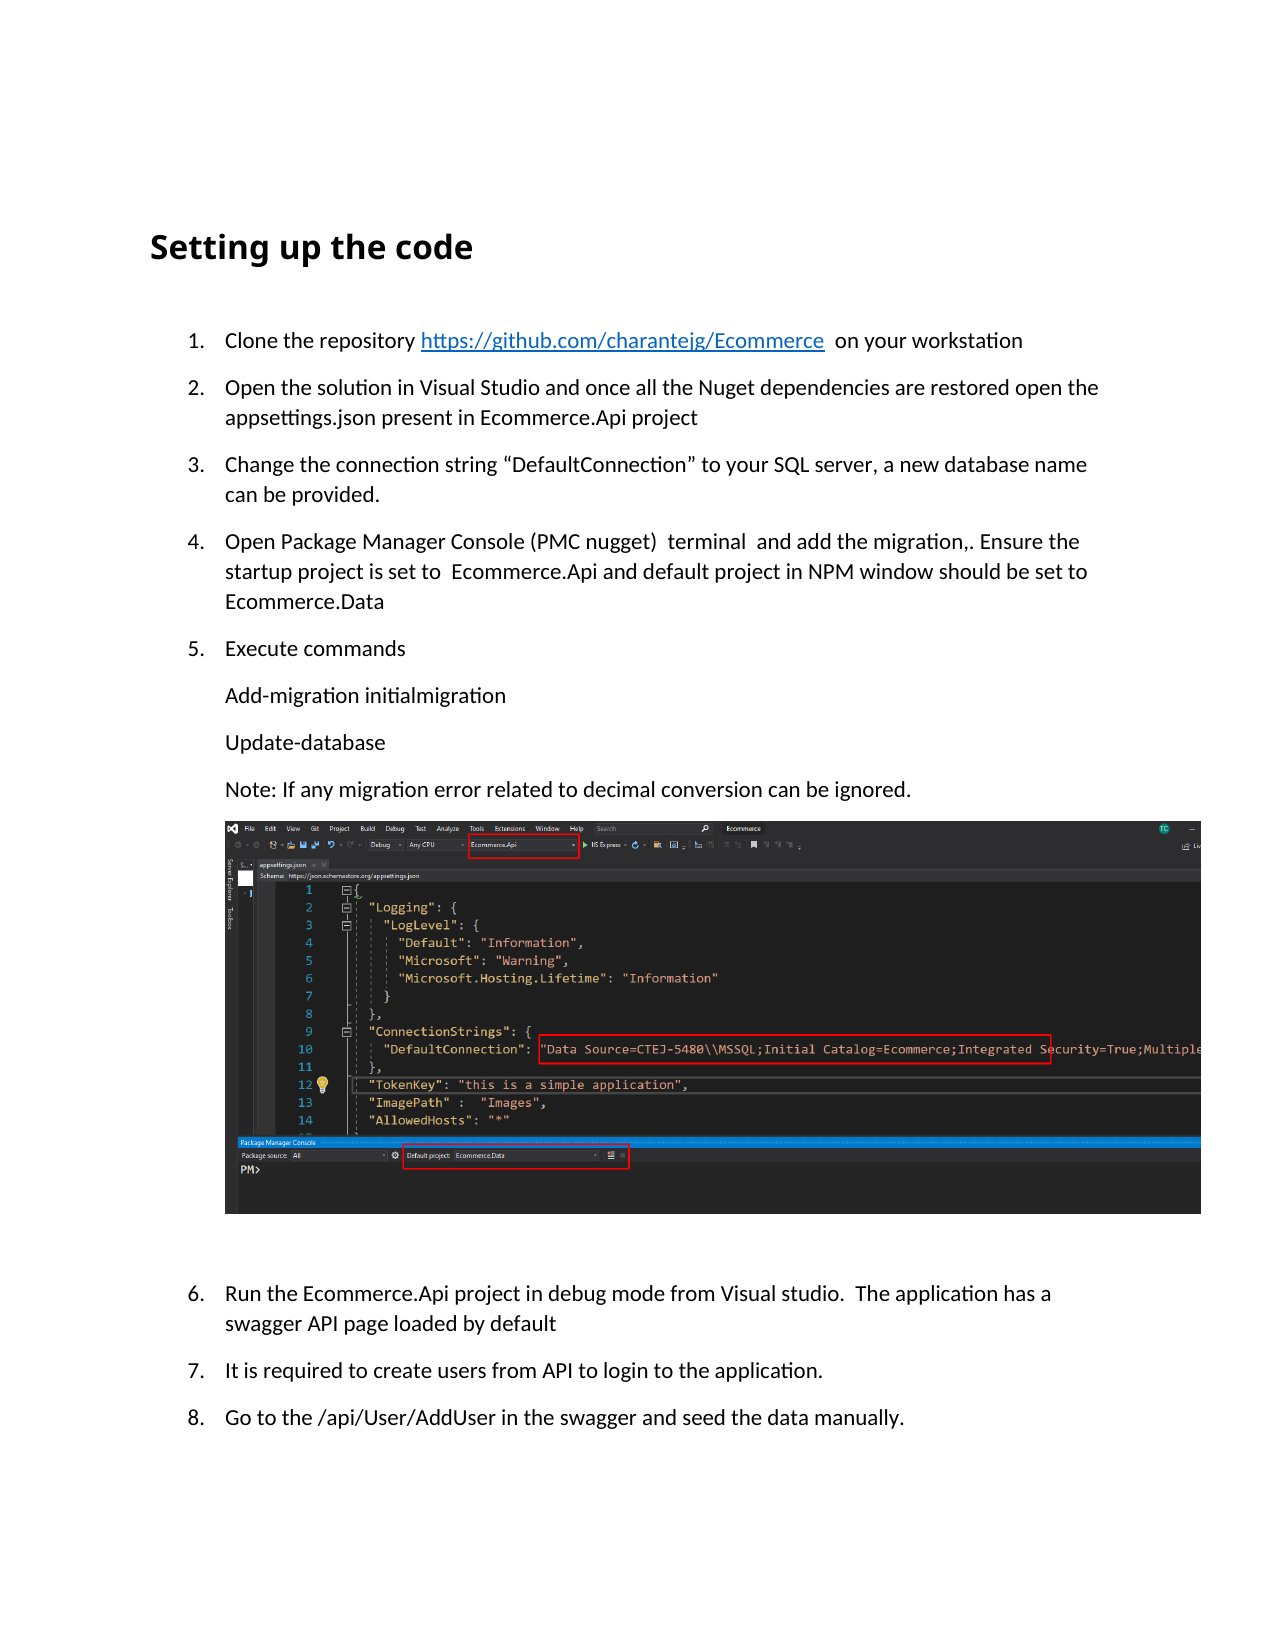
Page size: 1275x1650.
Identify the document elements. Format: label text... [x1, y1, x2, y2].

text Add-migration initialmigration [225, 681, 1125, 709]
list Clone the repository https://github.com/charantejg/Ecommerce on your workstation [187, 326, 1125, 354]
list Open the solution in Visual Studio and once all the Nuget dependencies are restored open the appsettings.json present in Ecommerce.Api project [187, 373, 1125, 431]
list Go to the /api/User/AddUser in the swagger and seed the data manually. [187, 1403, 1125, 1431]
text Note: If any migration error related to decimal conversion can be ignored. [225, 775, 1125, 803]
list It is required to create users from API to login to the application. [187, 1356, 1125, 1384]
list Change the connection string “DefaultConnection” to your SQL server, a new database name can be provided. [187, 450, 1125, 508]
picture [225, 821, 1201, 1214]
subtitle Setting up the code [150, 224, 1125, 269]
text Update-database [225, 728, 1125, 756]
list Execute commands [187, 634, 1125, 662]
list Run the Ecommerce.Api project in debug mode from Visual studio. The application has a swagger API page loaded by default [187, 1279, 1125, 1337]
list Open Package Manager Console (PMC nugget) terminal and add the migration,. Ensure the startup project is set to Ecommerce.Api and default project in NPM window should be set to Ecommerce.Data [187, 527, 1125, 616]
